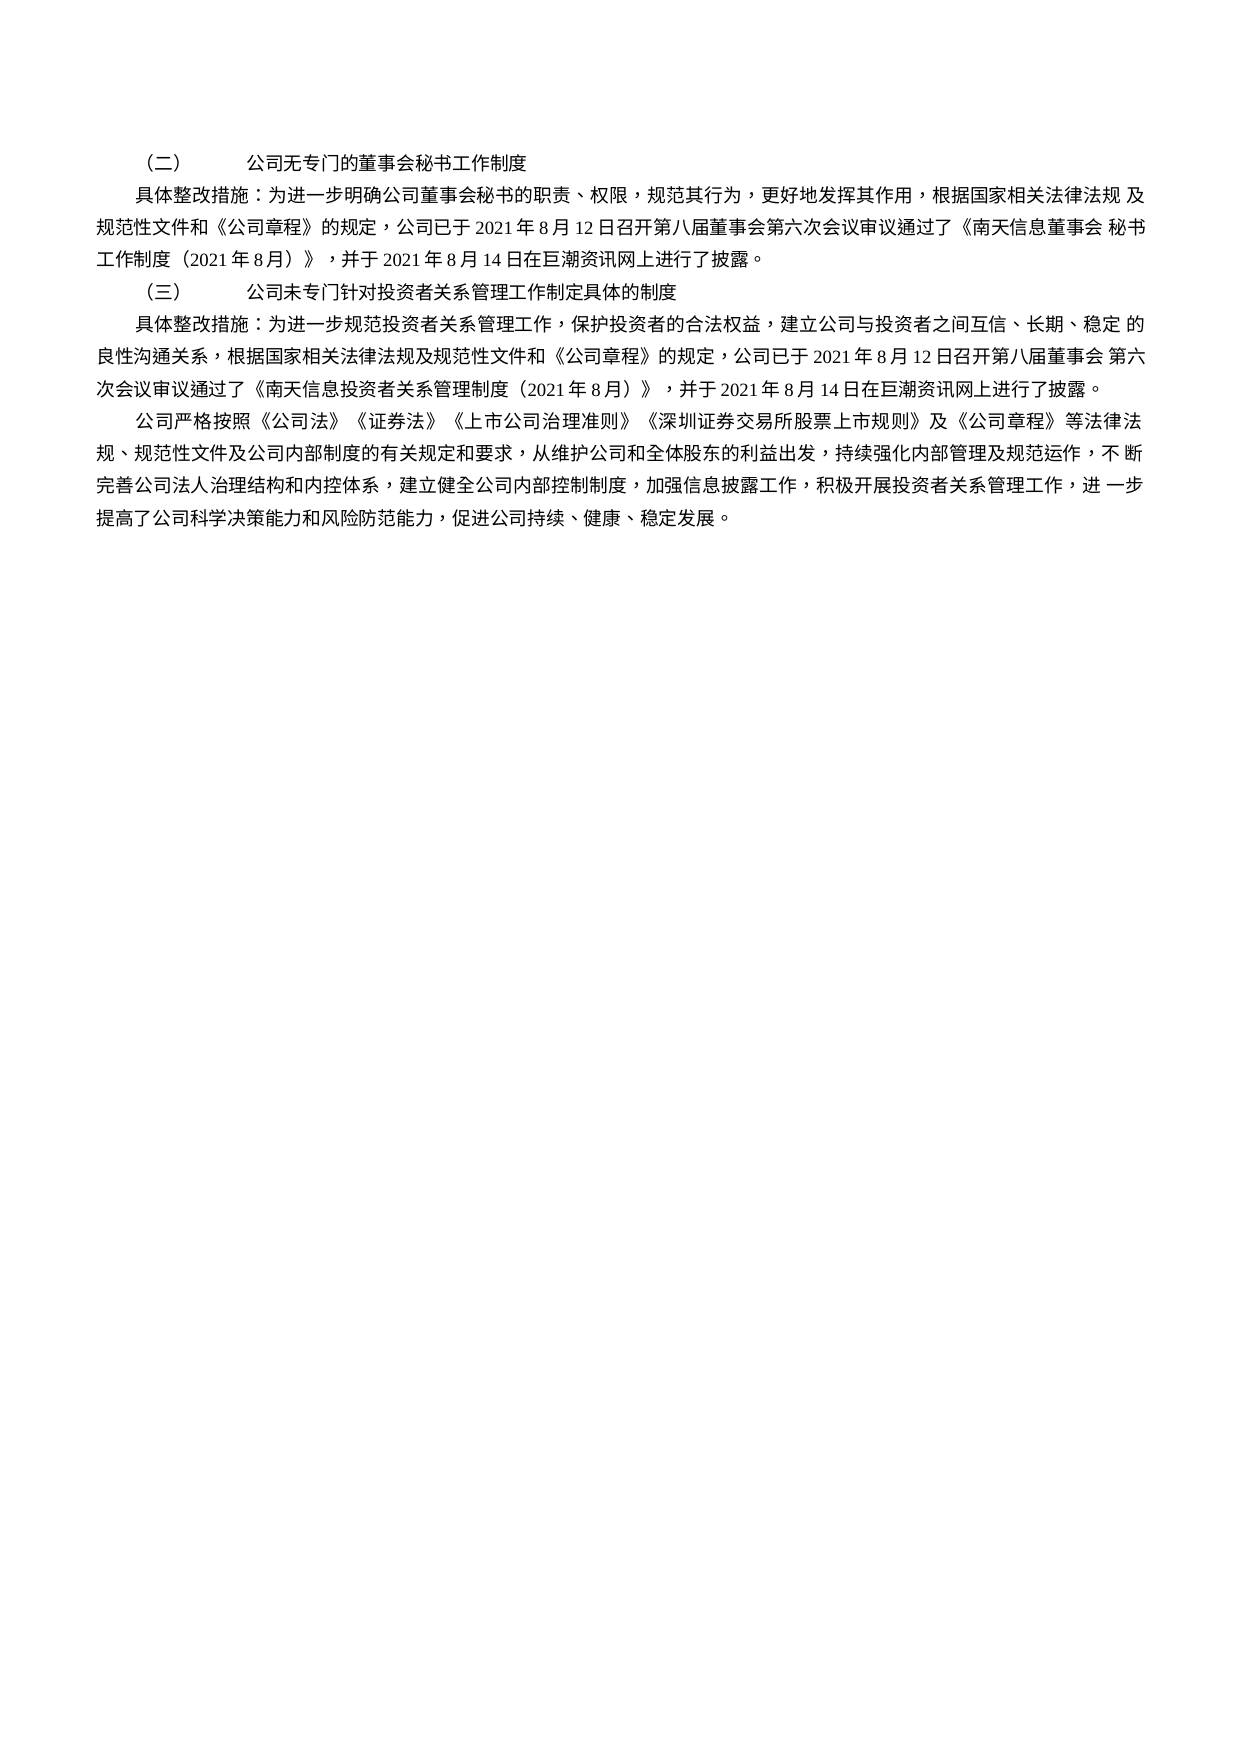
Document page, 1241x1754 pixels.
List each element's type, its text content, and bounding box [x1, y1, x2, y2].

text 具体整改措施：为进一步明确公司董事会秘书的职责、权限，规范其行为，更好地发挥其作用，根据国家相关法律法规 及规范性文件和《公司章程》的规定，公司已于2021年8月12日召开第八届董事会第六次会议审议通过了《南天信息董事会 秘书工作制度（2021年8月）》，并于2021年8月14日在巨潮资讯网上进行了披露。 [96, 176, 1147, 273]
text 具体整改措施：为进一步规范投资者关系管理工作，保护投资者的合法权益，建立公司与投资者之间互信、长期、稳定 的良性沟通关系，根据国家相关法律法规及规范性文件和《公司章程》的规定，公司已于2021年8月12日召开第八届董事会 第六次会议审议通过了《南天信息投资者关系管理制度（2021年8月）》，并于2021年8月14日在巨潮资讯网上进行了披露。 [96, 306, 1147, 402]
text （三） 公司未专门针对投资者关系管理工作制定具体的制度 [96, 273, 1147, 306]
text （二） 公司无专门的董事会秘书工作制度 [96, 144, 1147, 176]
text 公司严格按照《公司法》《证券法》《上市公司治理准则》《深圳证券交易所股票上市规则》及《公司章程》等法律法 规、规范性文件及公司内部制度的有关规定和要求，从维护公司和全体股东的利益出发，持续强化内部管理及规范运作，不 断完善公司法人治理结构和内控体系，建立健全公司内部控制制度，加强信息披露工作，积极开展投资者关系管理工作，进 一步提高了公司科学决策能力和风险防范能力，促进公司持续、健康、稳定发展。 [96, 402, 1147, 532]
